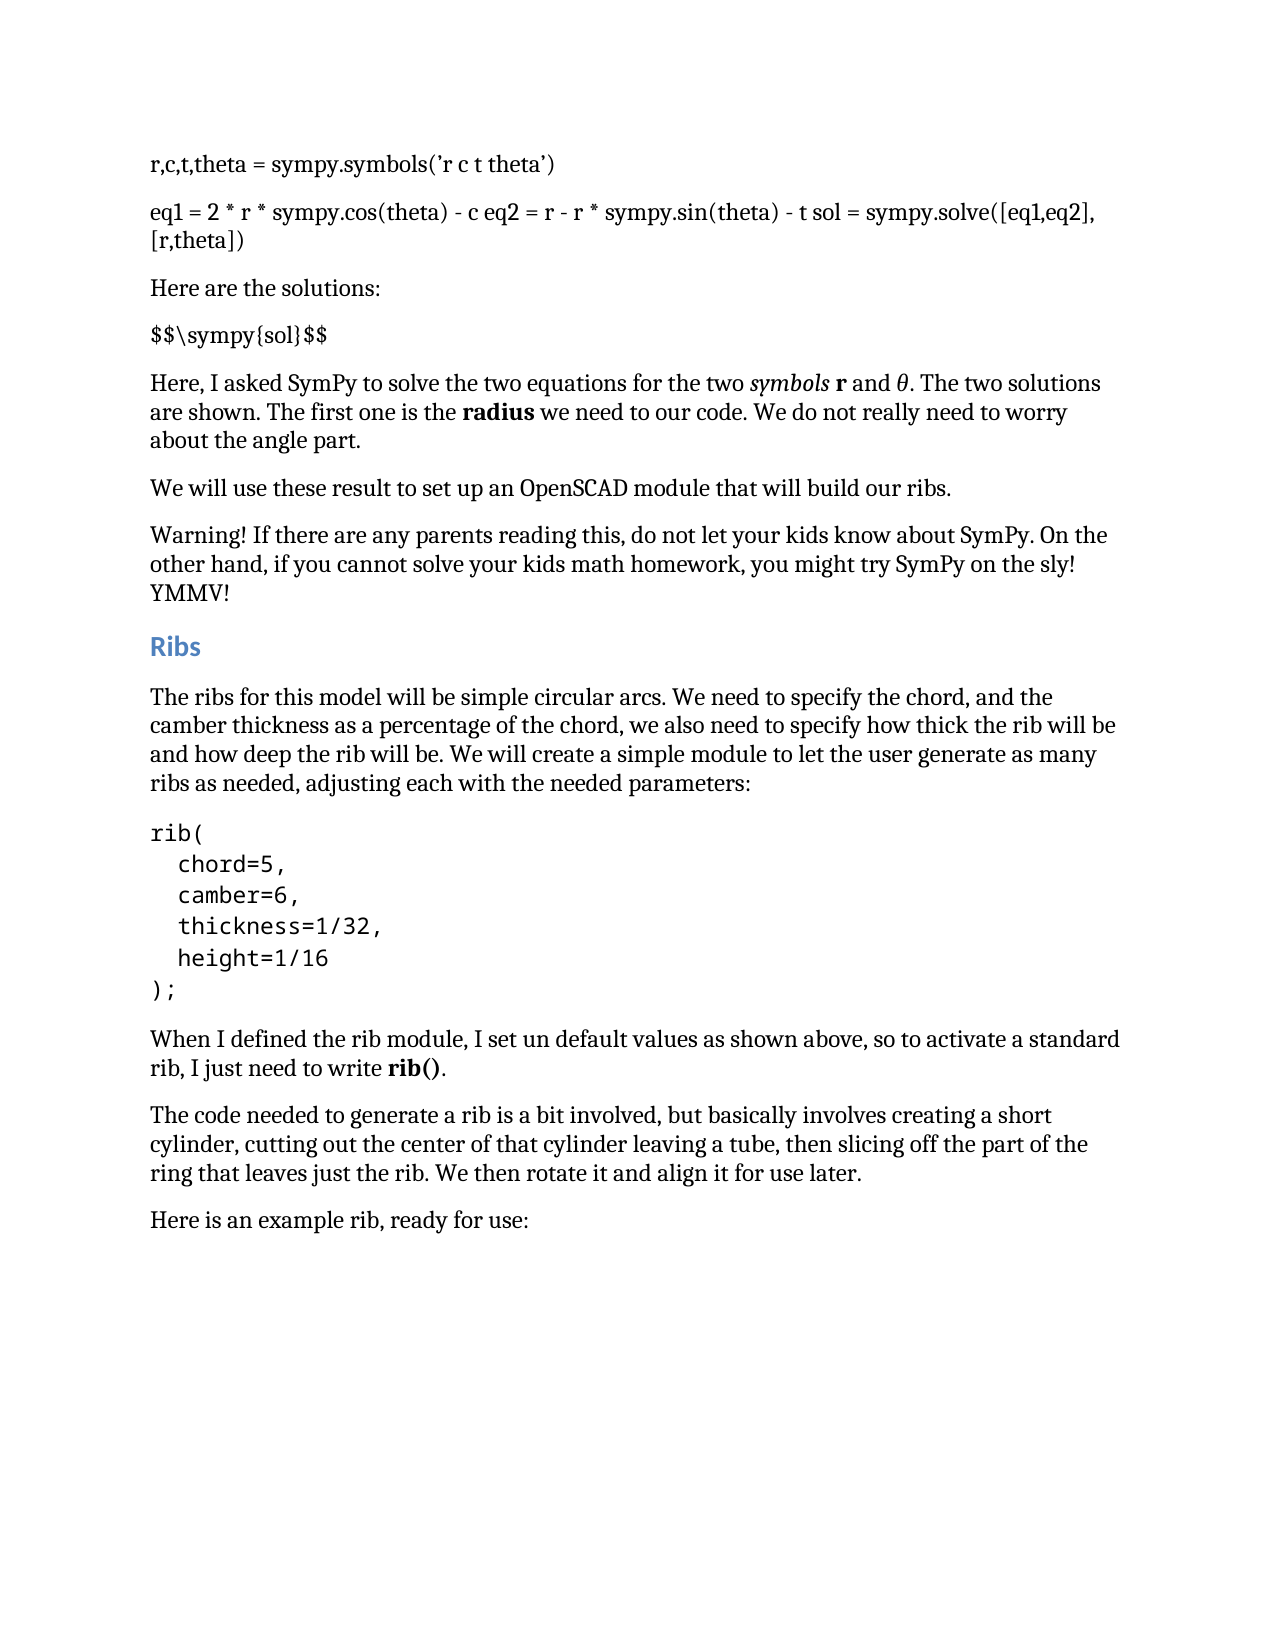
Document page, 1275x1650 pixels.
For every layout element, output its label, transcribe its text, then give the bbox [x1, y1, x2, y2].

text The ribs for this model will be simple circular arcs. We need to specify the chord, and the camber thickness as a percentage of the chord, we also need to specify how thick the rib will be and how deep the rib will be. We will create a simple module to let the user generate as many ribs as needed, adjusting each with the needed parameters: [150, 683, 1125, 798]
text eq1 = 2 * r * sympy.cos(theta) - c eq2 = r - r * sympy.sin(theta) - t sol = sympy.solve([eq1,eq2],[r,theta]) [150, 197, 1125, 255]
text r,c,t,theta = sympy.symbols(’r c t theta’) [150, 150, 1125, 179]
subtitle Ribs [150, 628, 1125, 664]
text $$\sympy{sol}$$ [150, 321, 1125, 350]
text Here is an example rib, ready for use: [150, 1206, 1125, 1235]
text Here are the solutions: [150, 274, 1125, 302]
text rib( chord=5, camber=6, thickness=1/32, height=1/16 ); [150, 816, 1125, 1004]
text Here, I asked SymPy to solve the two equations for the two symbols r and . The two solutions are shown. The first one is the radius we need to our code. We do not really need to worry about the angle part. [150, 369, 1125, 455]
text Warning! If there are any parents reading this, do not let your kids know about SymPy. On the other hand, if you cannot solve your kids math homework, you might try SymPy on the sly! YMMV! [150, 521, 1125, 607]
text When I defined the rib module, I set un default values as shown above, so to activate a standard rib, I just need to write rib(). [150, 1025, 1125, 1082]
text We will use these result to set up an OpenSCAD module that will build our ribs. [150, 474, 1125, 502]
text The code needed to generate a rib is a bit involved, but basically involves creating a short cylinder, cutting out the center of that cylinder leaving a tube, then slicing off the part of the ring that leaves just the rib. We then rotate it and align it for use later. [150, 1101, 1125, 1187]
